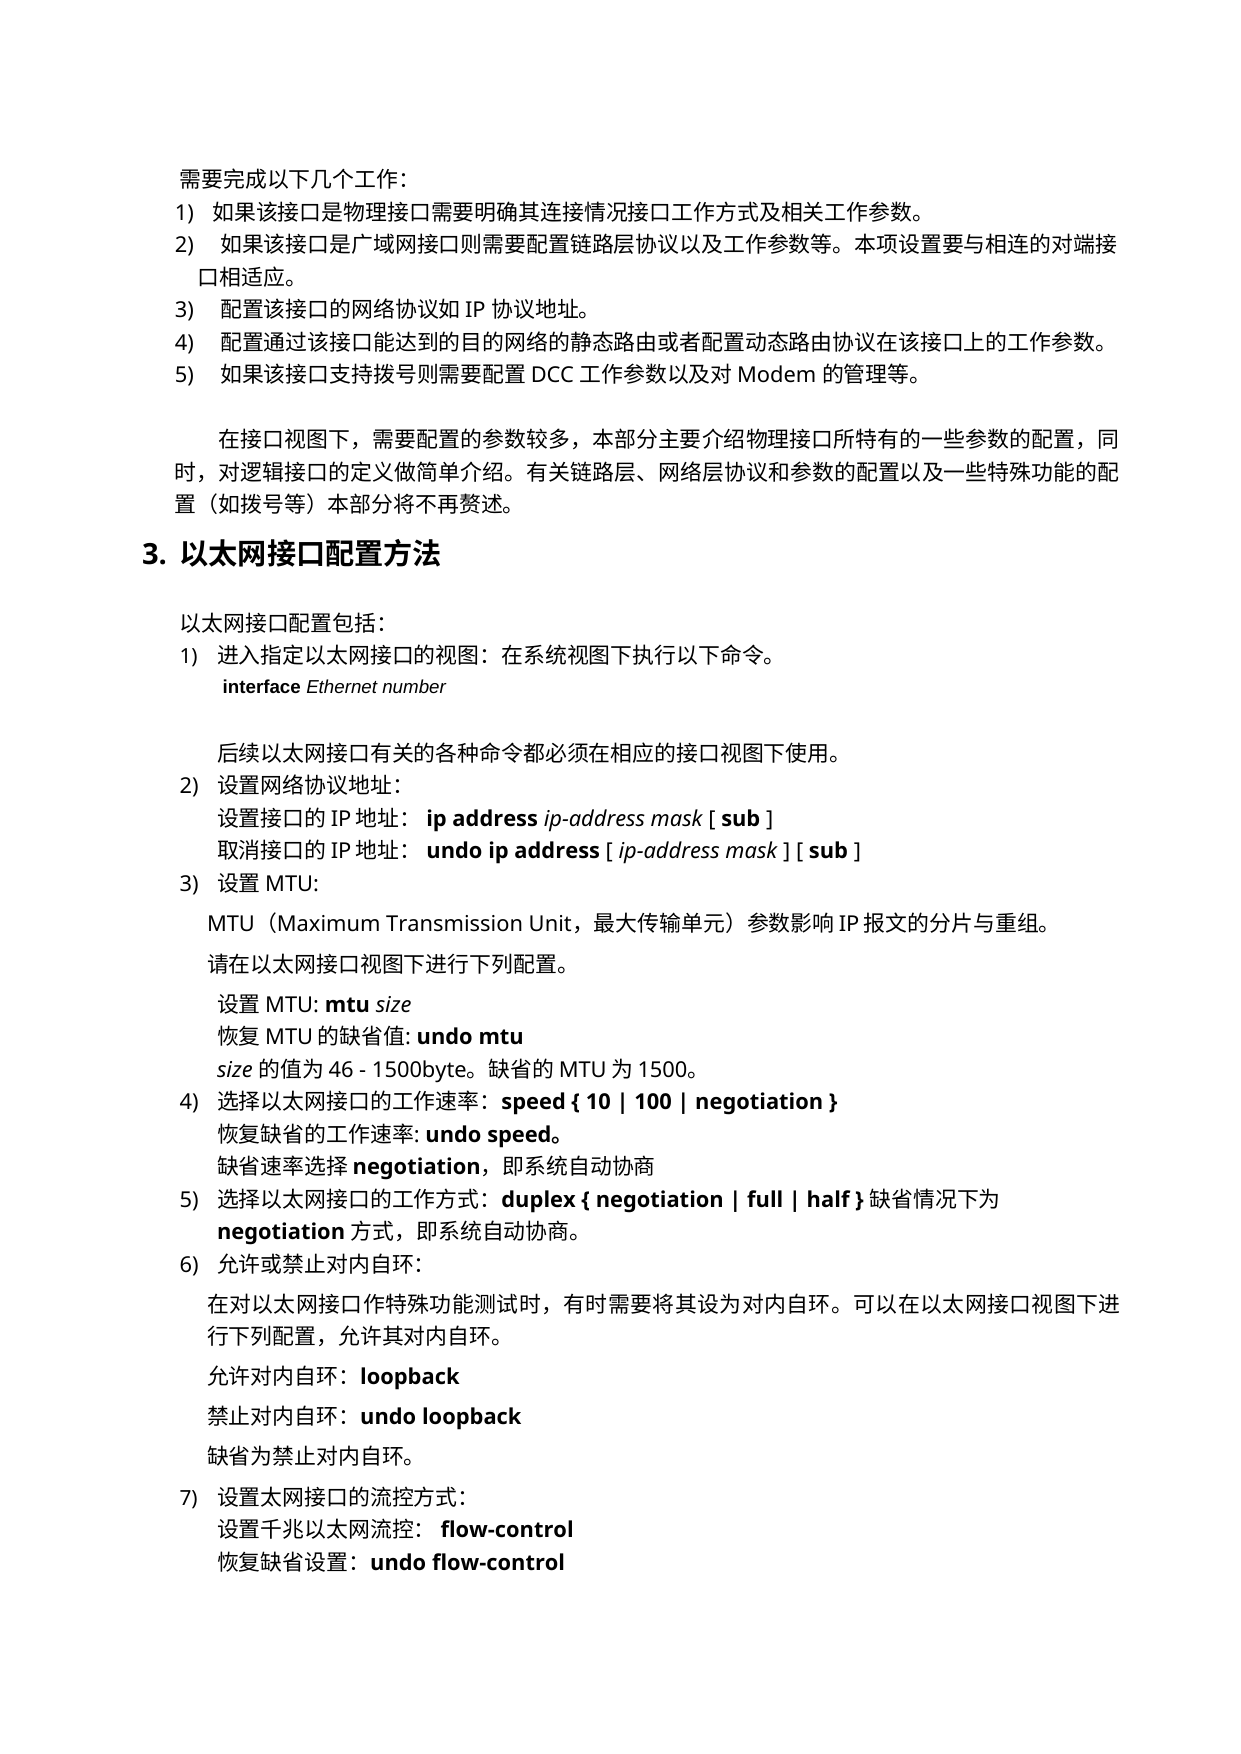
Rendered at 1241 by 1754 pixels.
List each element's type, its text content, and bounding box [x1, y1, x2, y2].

text 允许对内自环：loopback [207, 1359, 1122, 1391]
text 禁止对内自环：undo loopback [207, 1399, 1122, 1431]
list 配置通过该接口能达到的目的网络的静态路由或者配置动态路由协议在该接口上的工作参数。 [142, 324, 1122, 357]
list 设置网络协议地址： [179, 768, 1122, 801]
list 恢复缺省设置：undo flow-control [217, 1544, 1122, 1577]
list 允许或禁止对内自环： [179, 1247, 1122, 1279]
list 以太网接口配置方法 [142, 519, 1122, 584]
list 后续以太网接口有关的各种命令都必须在相应的接口视图下使用。 [217, 736, 1122, 768]
list 以太网接口配置包括： [179, 606, 1122, 638]
list interface Ethernet number [217, 671, 1122, 703]
list 设置太网接口的流控方式： [179, 1479, 1122, 1512]
list 进入指定以太网接口的视图：在系统视图下执行以下命令。 [179, 638, 1122, 671]
list 如果该接口是广域网接口则需要配置链路层协议以及工作参数等。本项设置要与相连的对端接 [174, 227, 1122, 259]
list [179, 162, 1122, 194]
text MTU（Maximum Transmission Unit，最大传输单元）参数影响IP报文的分片与重组。 [207, 906, 1122, 938]
list size 的值为46 - 1500byte。缺省的MTU为1500。 [217, 1052, 1122, 1084]
list 设置接口的IP地址： ip address ip-address mask [ sub ] [217, 801, 1122, 833]
list 恢复MTU的缺省值: undo mtu [217, 1019, 1122, 1052]
list 设置MTU: mtu size [217, 987, 1122, 1019]
list 如果该接口是物理接口需要明确其连接情况接口工作方式及相关工作参数。 [174, 194, 1122, 227]
list 设置千兆以太网流控： flow-control [217, 1512, 1122, 1544]
list 口相适应。 [174, 259, 1122, 292]
list 配置该接口的网络协议如IP 协议地址。 [142, 292, 1122, 324]
list 设置MTU: [179, 866, 1122, 898]
list 选择以太网接口的工作方式：duplex { negotiation | full | half } 缺省情况下为negotiation 方式，即系统自动协商。 [179, 1182, 1122, 1247]
text 在对以太网接口作特殊功能测试时，有时需要将其设为对内自环。可以在以太网接口视图下进行下列配置，允许其对内自环。 [207, 1287, 1122, 1351]
list 恢复缺省的工作速率: undo speed。 [217, 1117, 1122, 1149]
text 请在以太网接口视图下进行下列配置。 [207, 947, 1122, 978]
list 如果该接口支持拨号则需要配置DCC 工作参数以及对Modem 的管理等。 [142, 357, 1122, 389]
list 缺省速率选择negotiation，即系统自动协商 [217, 1149, 1122, 1182]
list 选择以太网接口的工作速率：speed { 10 | 100 | negotiation } [179, 1084, 1122, 1117]
list 取消接口的IP地址： undo ip address [ ip-address mask ] [ sub ] [217, 833, 1122, 866]
text 缺省为禁止对内自环。 [207, 1439, 1122, 1471]
list 在接口视图下，需要配置的参数较多，本部分主要介绍物理接口所特有的一些参数的配置，同时，对逻辑接口的定义做简单介绍。有关链路层、网络层协议和参数的配置以及一些特殊功能的配置（如拨号等）本部分将不再赘述。 [174, 422, 1122, 519]
